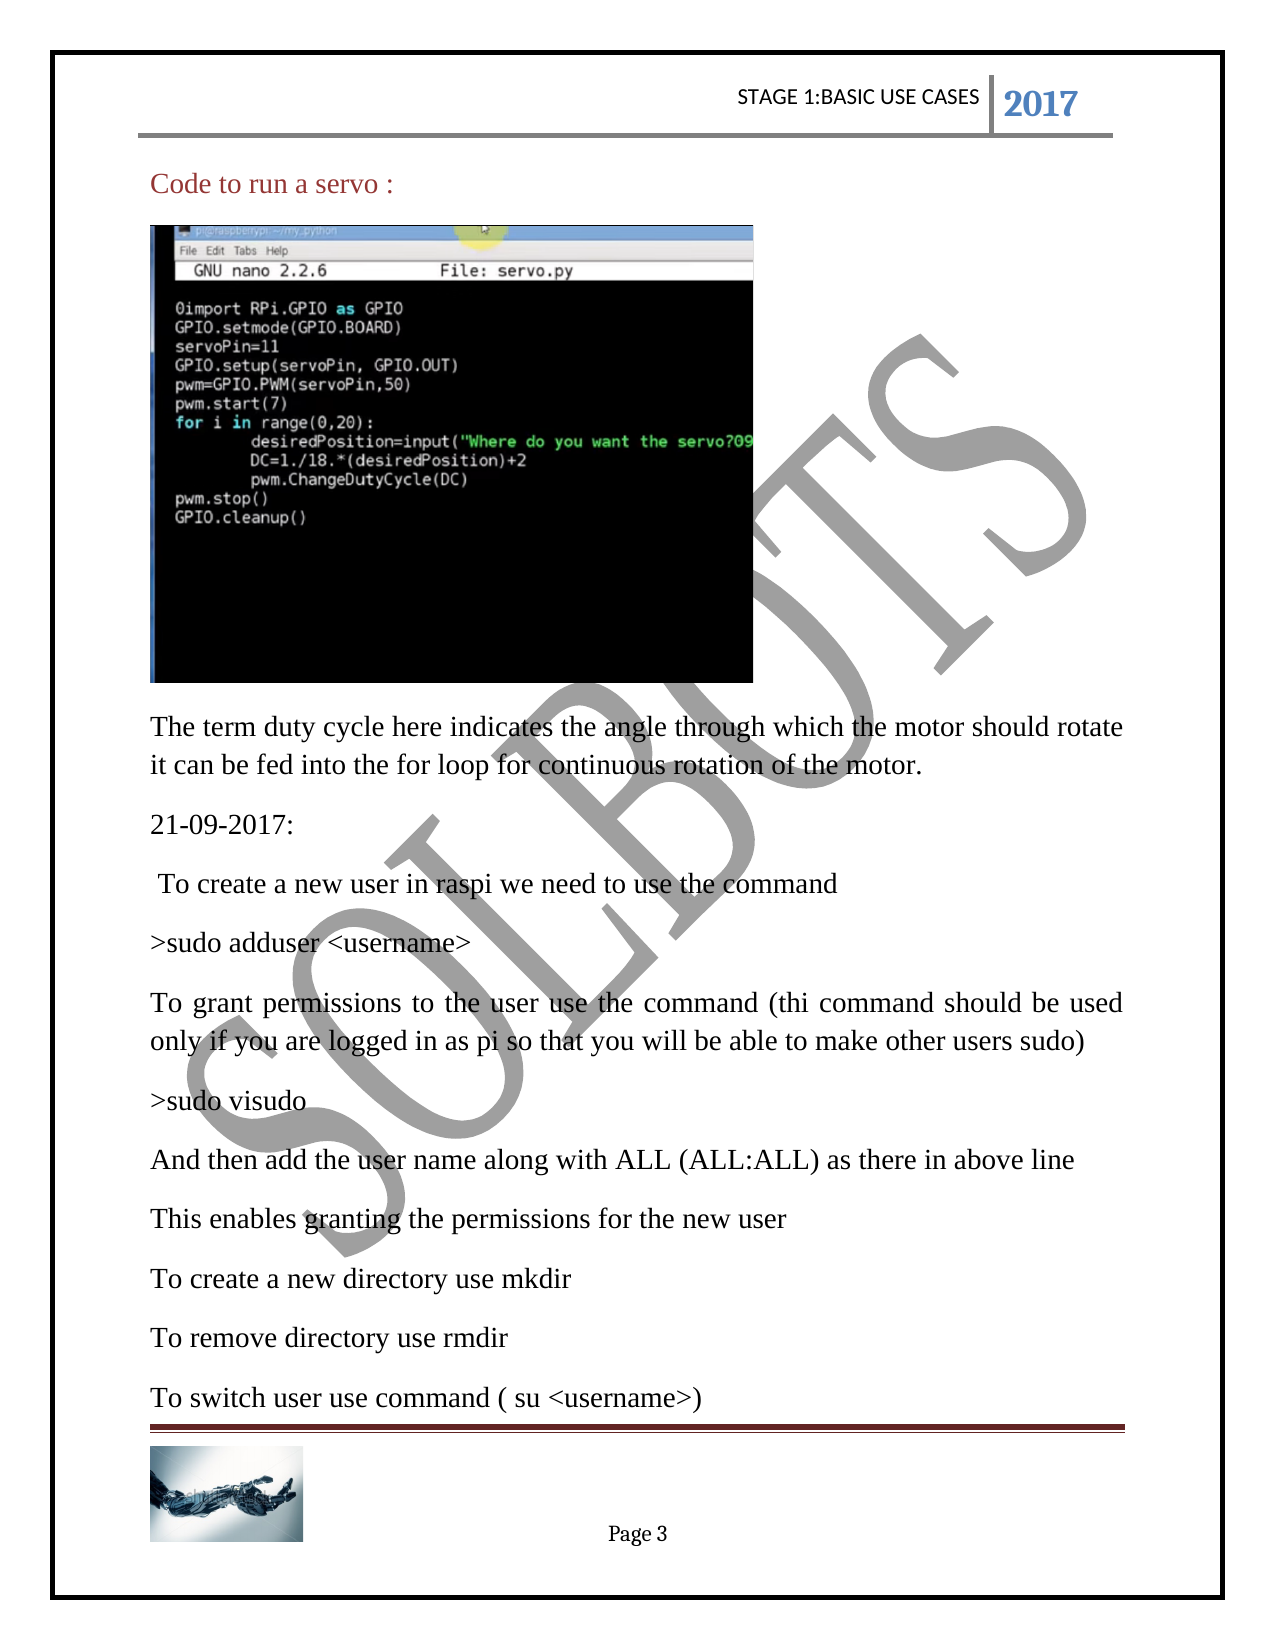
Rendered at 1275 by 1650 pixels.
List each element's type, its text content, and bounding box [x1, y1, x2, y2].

text >sudo visudo [150, 1083, 1125, 1116]
text This enables granting the permissions for the new user [150, 1202, 1125, 1235]
text To grant permissions to the user use the command (thi command should be used only if you are logged in as pi so that you will be able to make other users sudo) [150, 985, 1125, 1057]
text 21-09-2017: [150, 807, 1125, 840]
text Code to run a servo : [150, 166, 1125, 199]
text And then add the user name along with ALL (ALL:ALL) as there in above line [150, 1142, 1125, 1176]
text The term duty cycle here indicates the angle through which the motor should rotate it can be fed into the for loop for continuous rotation of the motor. [150, 709, 1125, 781]
text To remove directory use rmdir [150, 1320, 1125, 1354]
text >sudo adduser <username> [150, 926, 1125, 959]
picture [150, 1446, 304, 1542]
text To switch user use command ( su <username>) [150, 1380, 1125, 1413]
picture [150, 225, 754, 683]
text To create a new directory use mkdir [150, 1261, 1125, 1294]
text To create a new user in raspi we need to use the command [150, 866, 1125, 900]
